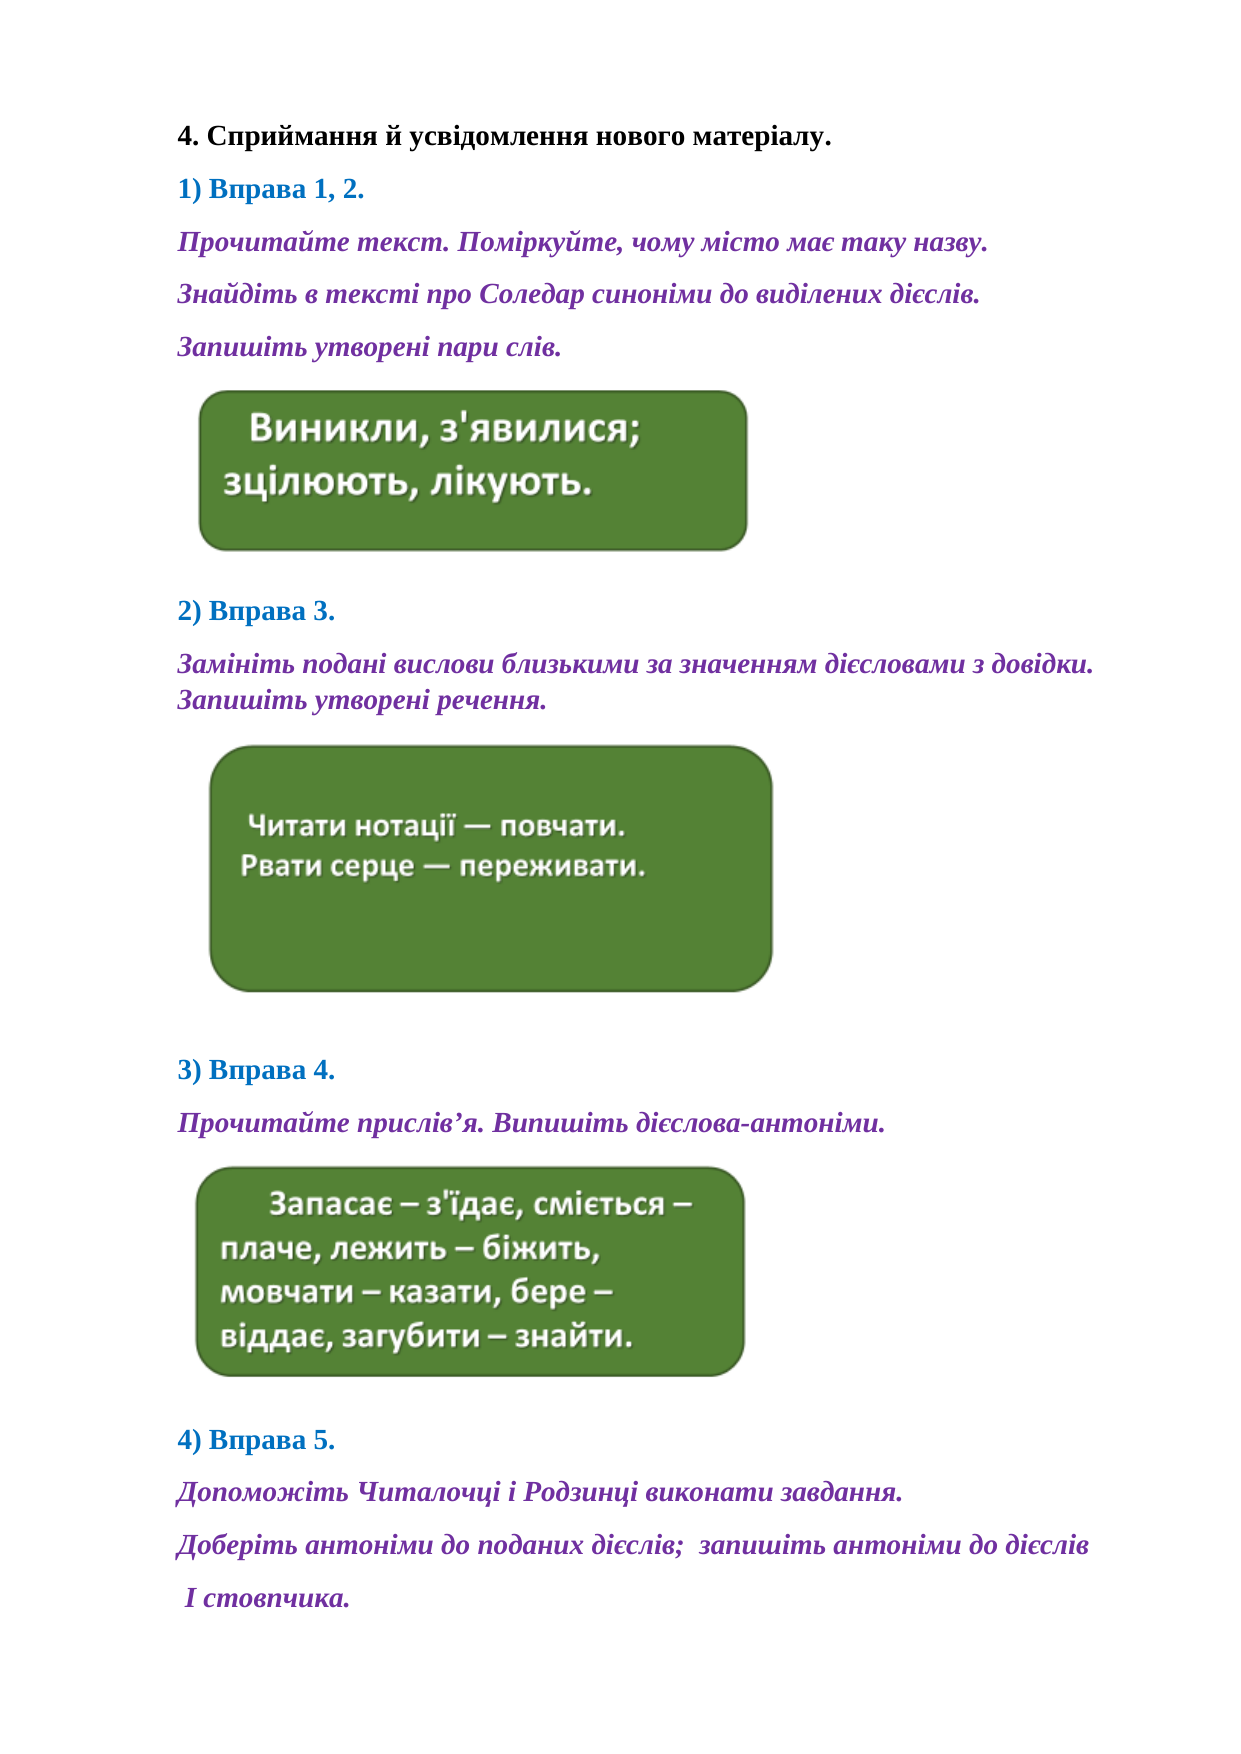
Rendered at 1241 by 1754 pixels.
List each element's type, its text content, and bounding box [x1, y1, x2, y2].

text Доберіть антоніми до поданих дієслів; запишіть антоніми до дієслів [177, 1527, 1152, 1561]
text Запишіть утворені пари слів. [177, 329, 1152, 363]
text Допоможіть Читалочці і Родзинці виконати завдання. [177, 1474, 1152, 1508]
text 2) Вправа 3. [177, 593, 1152, 627]
text Знайдіть в тексті про Соледар синоніми до виділених дієслів. [177, 277, 1152, 310]
text Прочитайте текст. Поміркуйте, чому місто має таку назву. [177, 224, 1152, 257]
text І стовпчика. [177, 1580, 1152, 1614]
text 4. Сприймання й усвідомлення нового матеріалу. [177, 118, 1152, 152]
picture [200, 742, 775, 1002]
picture [192, 388, 751, 561]
text Замініть подані вислови близькими за значенням дієсловами з довідки. Запишіть утворені речення. [177, 646, 1152, 716]
text 3) Вправа 4. [177, 1052, 1152, 1086]
text 4) Вправа 5. [177, 1422, 1152, 1455]
picture [193, 1162, 749, 1383]
text 1) Вправа 1, 2. [177, 171, 1152, 204]
text Прочитайте прислів’я. Випишіть дієслова-антоніми. [177, 1105, 1152, 1138]
